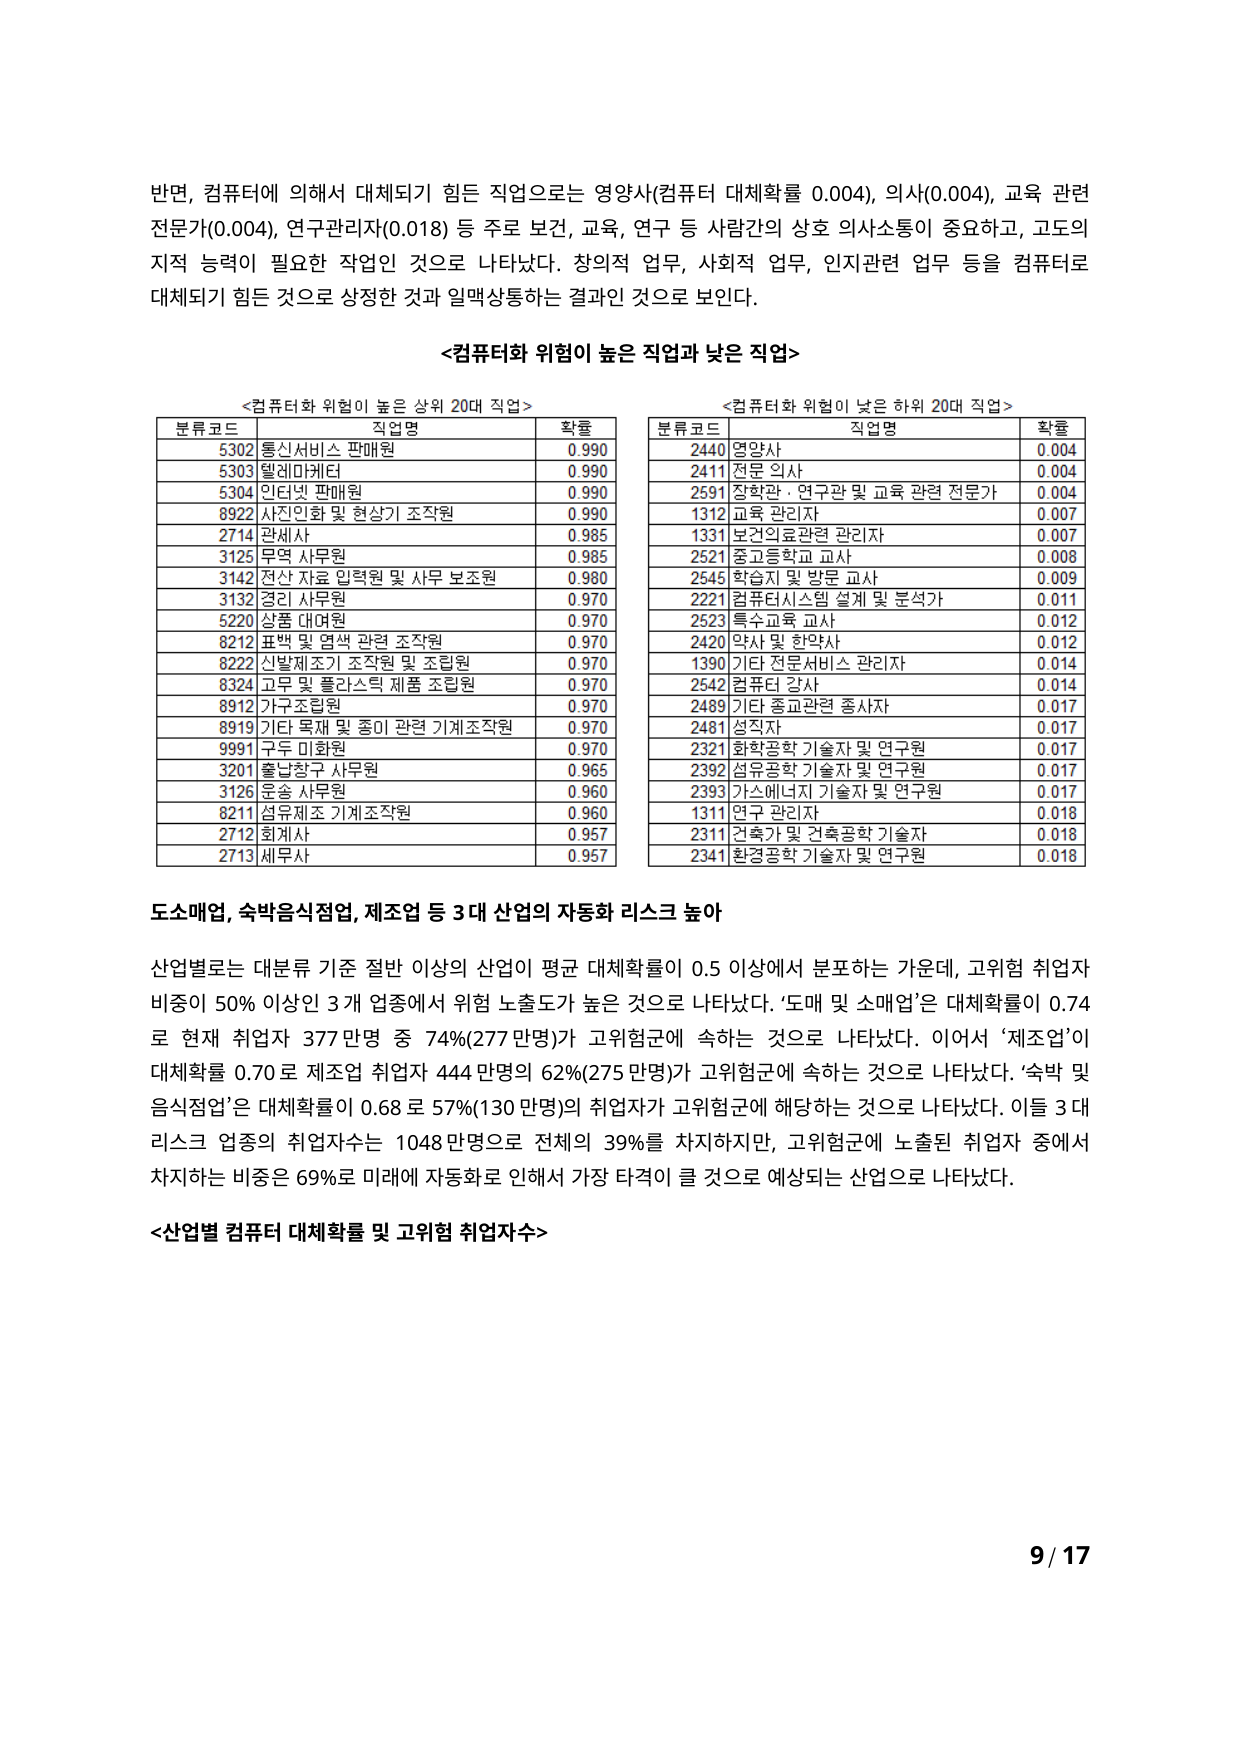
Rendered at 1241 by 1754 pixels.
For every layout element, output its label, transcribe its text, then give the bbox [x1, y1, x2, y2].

text 반면, 컴퓨터에 의해서 대체되기 힘든 직업으로는 영양사(컴퓨터 대체확률 0.004), 의사(0.004), 교육 관련 전문가(0.004), 연구관리자(0.018) 등 주로 보건, 교육, 연구 등 사람간의 상호 의사소통이 중요하고, 고도의 지적 능력이 필요한 작업인 것으로 나타났다. 창의적 업무, 사회적 업무, 인지관련 업무 등을 컴퓨터로 대체되기 힘든 것으로 상정한 것과 일맥상통하는 결과인 것으로 보인다. [150, 177, 1090, 312]
text 도소매업, 숙박음식점업, 제조업 등 3대 산업의 자동화 리스크 높아 [150, 897, 1090, 927]
picture [150, 392, 1091, 872]
text <컴퓨터화 위험이 높은 직업과 낮은 직업> [150, 337, 1090, 367]
text 산업별로는 대분류 기준 절반 이상의 산업이 평균 대체확률이 0.5 이상에서 분포하는 가운데, 고위험 취업자 비중이 50% 이상인 3개 업종에서 위험 노출도가 높은 것으로 나타났다. ‘도매 및 소매업’은 대체확률이 0.74로 현재 취업자 377만명 중 74%(277만명)가 고위험군에 속하는 것으로 나타났다. 이어서 ‘제조업’이 대체확률 0.70로 제조업 취업자 444만명의 62%(275만명)가 고위험군에 속하는 것으로 나타났다. ‘숙박 및 음식점업’은 대체확률이 0.68로 57%(130만명)의 취업자가 고위험군에 해당하는 것으로 나타났다. 이들 3대 리스크 업종의 취업자수는 1048만명으로 전체의 39%를 차지하지만, 고위험군에 노출된 취업자 중에서 차지하는 비중은 69%로 미래에 자동화로 인해서 가장 타격이 클 것으로 예상되는 산업으로 나타났다. [150, 952, 1090, 1191]
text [150, 1217, 1090, 1247]
